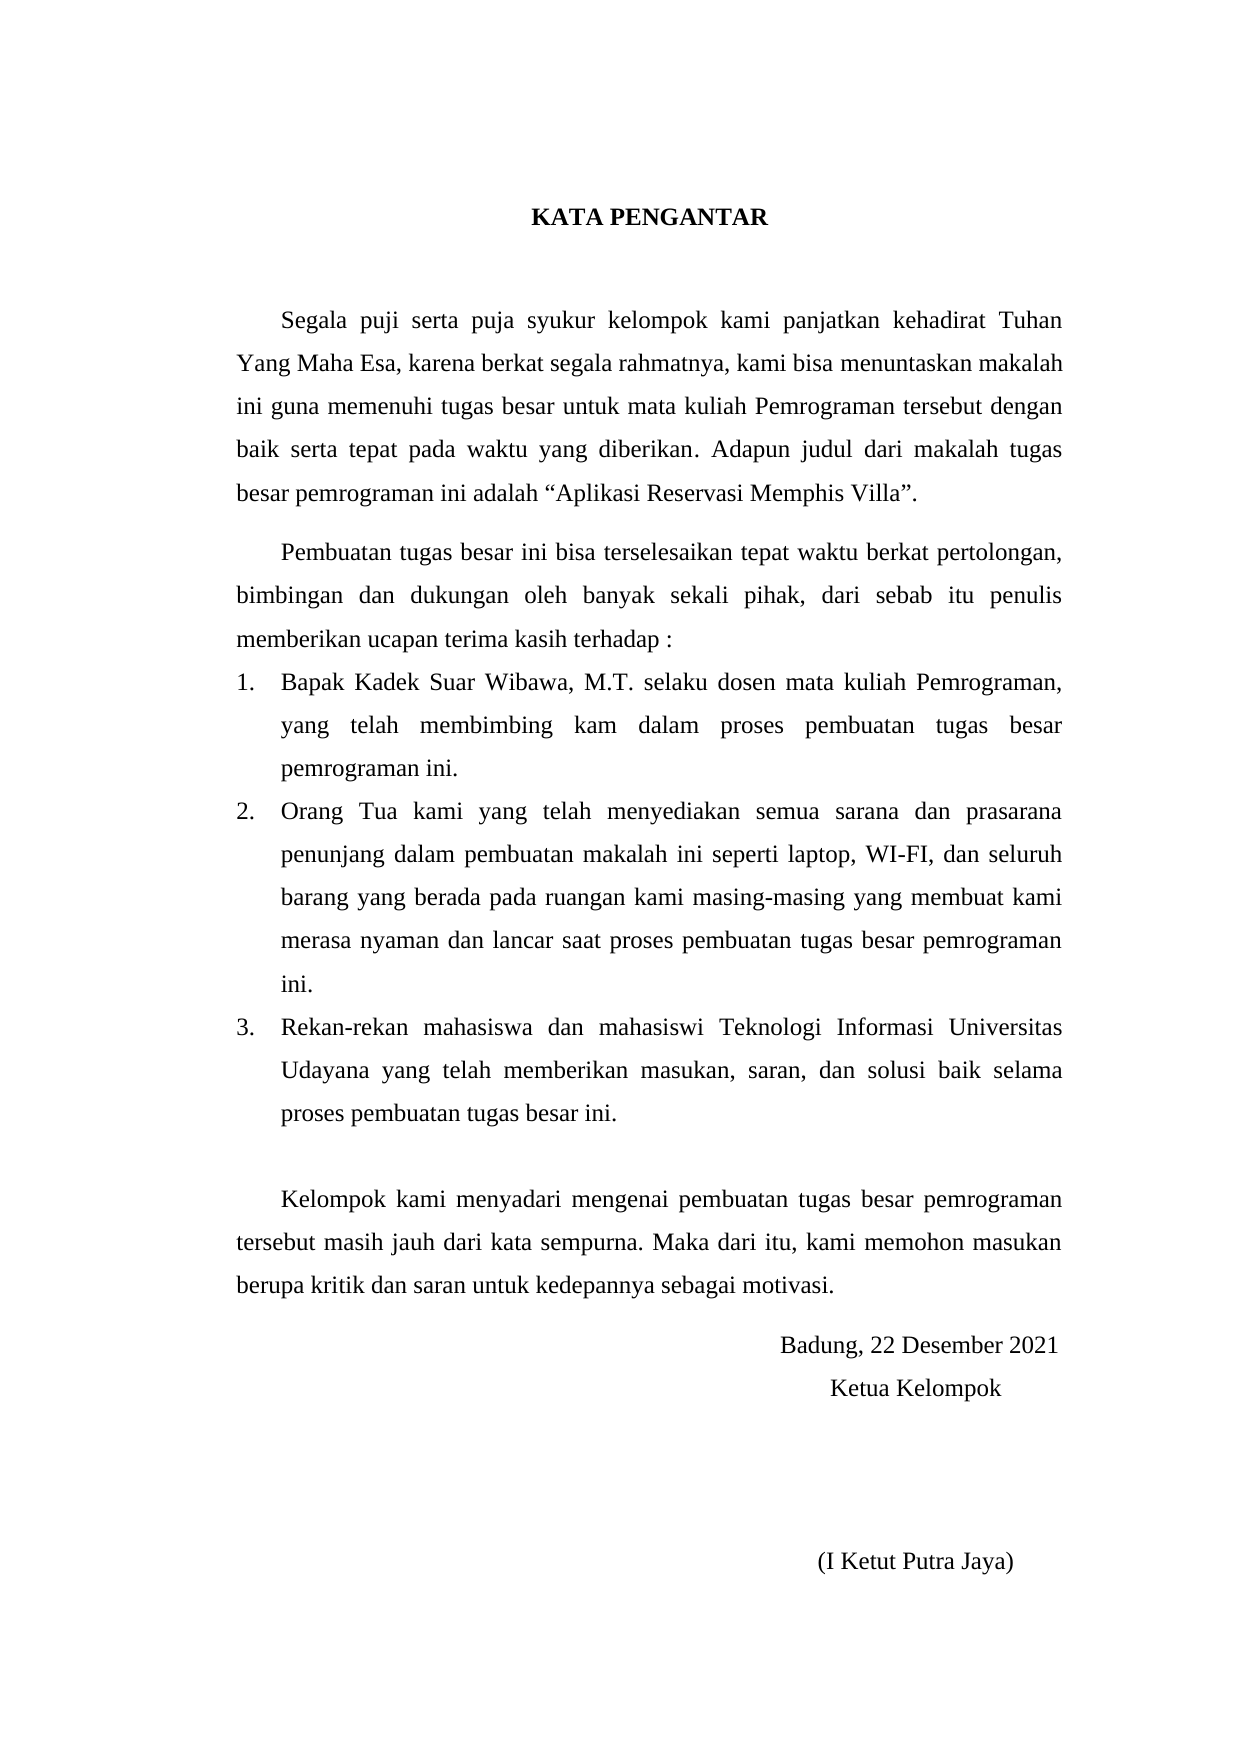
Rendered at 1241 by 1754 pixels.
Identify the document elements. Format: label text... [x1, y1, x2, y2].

list Rekan-rekan mahasiswa dan mahasiswi Teknologi Informasi Universitas Udayana yang telah memberikan masukan, saran, dan solusi baik selama proses pembuatan tugas besar ini. [236, 1012, 1063, 1127]
text Badung, 22 Desember 2021 [236, 1330, 1063, 1359]
text (I Ketut Putra Jaya) [236, 1546, 1063, 1575]
text Ketua Kelompok [236, 1373, 1063, 1402]
text Segala puji serta puja syukur kelompok kami panjatkan kehadirat Tuhan Yang Maha Esa, karena berkat segala rahmatnya, kami bisa menuntaskan makalah ini guna memenuhi tugas besar untuk mata kuliah Pemrograman tersebut dengan baik serta tepat pada waktu yang diberikan. Adapun judul dari makalah tugas besar pemrograman ini adalah “Aplikasi Reservasi Memphis Villa”. [236, 420, 1063, 506]
list Bapak Kadek Suar Wibawa, M.T. selaku dosen mata kuliah Pemrograman, yang telah membimbing kam dalam proses pembuatan tugas besar pemrograman ini. [236, 667, 1063, 782]
text Pembuatan tugas besar ini bisa terselesaikan tepat waktu berkat pertolongan, bimbingan dan dukungan oleh banyak sekali pihak, dari sebab itu penulis memberikan ucapan terima kasih terhadap : [236, 537, 1063, 652]
text Segala puji serta puja syukur kelompok kami panjatkan kehadirat Tuhan Yang Maha Esa, karena berkat segala rahmatnya, kami bisa menuntaskan makalah ini guna memenuhi tugas besar untuk mata kuliah Pemrograman tersebut dengan baik serta tepat pada waktu yang diberikan. Adapun judul dari makalah tugas besar pemrograman ini adalah “Aplikasi Reservasi Memphis Villa”. [236, 305, 1063, 391]
subtitle KATA PENGANTAR [236, 202, 1063, 231]
list Orang Tua kami yang telah menyediakan semua sarana dan prasarana penunjang dalam pembuatan makalah ini seperti laptop, WI-FI, dan seluruh barang yang berada pada ruangan kami masing-masing yang membuat kami merasa nyaman dan lancar saat proses pembuatan tugas besar pemrograman ini. [236, 796, 1063, 997]
text Kelompok kami menyadari mengenai pembuatan tugas besar pemrograman tersebut masih jauh dari kata sempurna. Maka dari itu, kami memohon masukan berupa kritik dan saran untuk kedepannya sebagai motivasi. [236, 1184, 1063, 1299]
